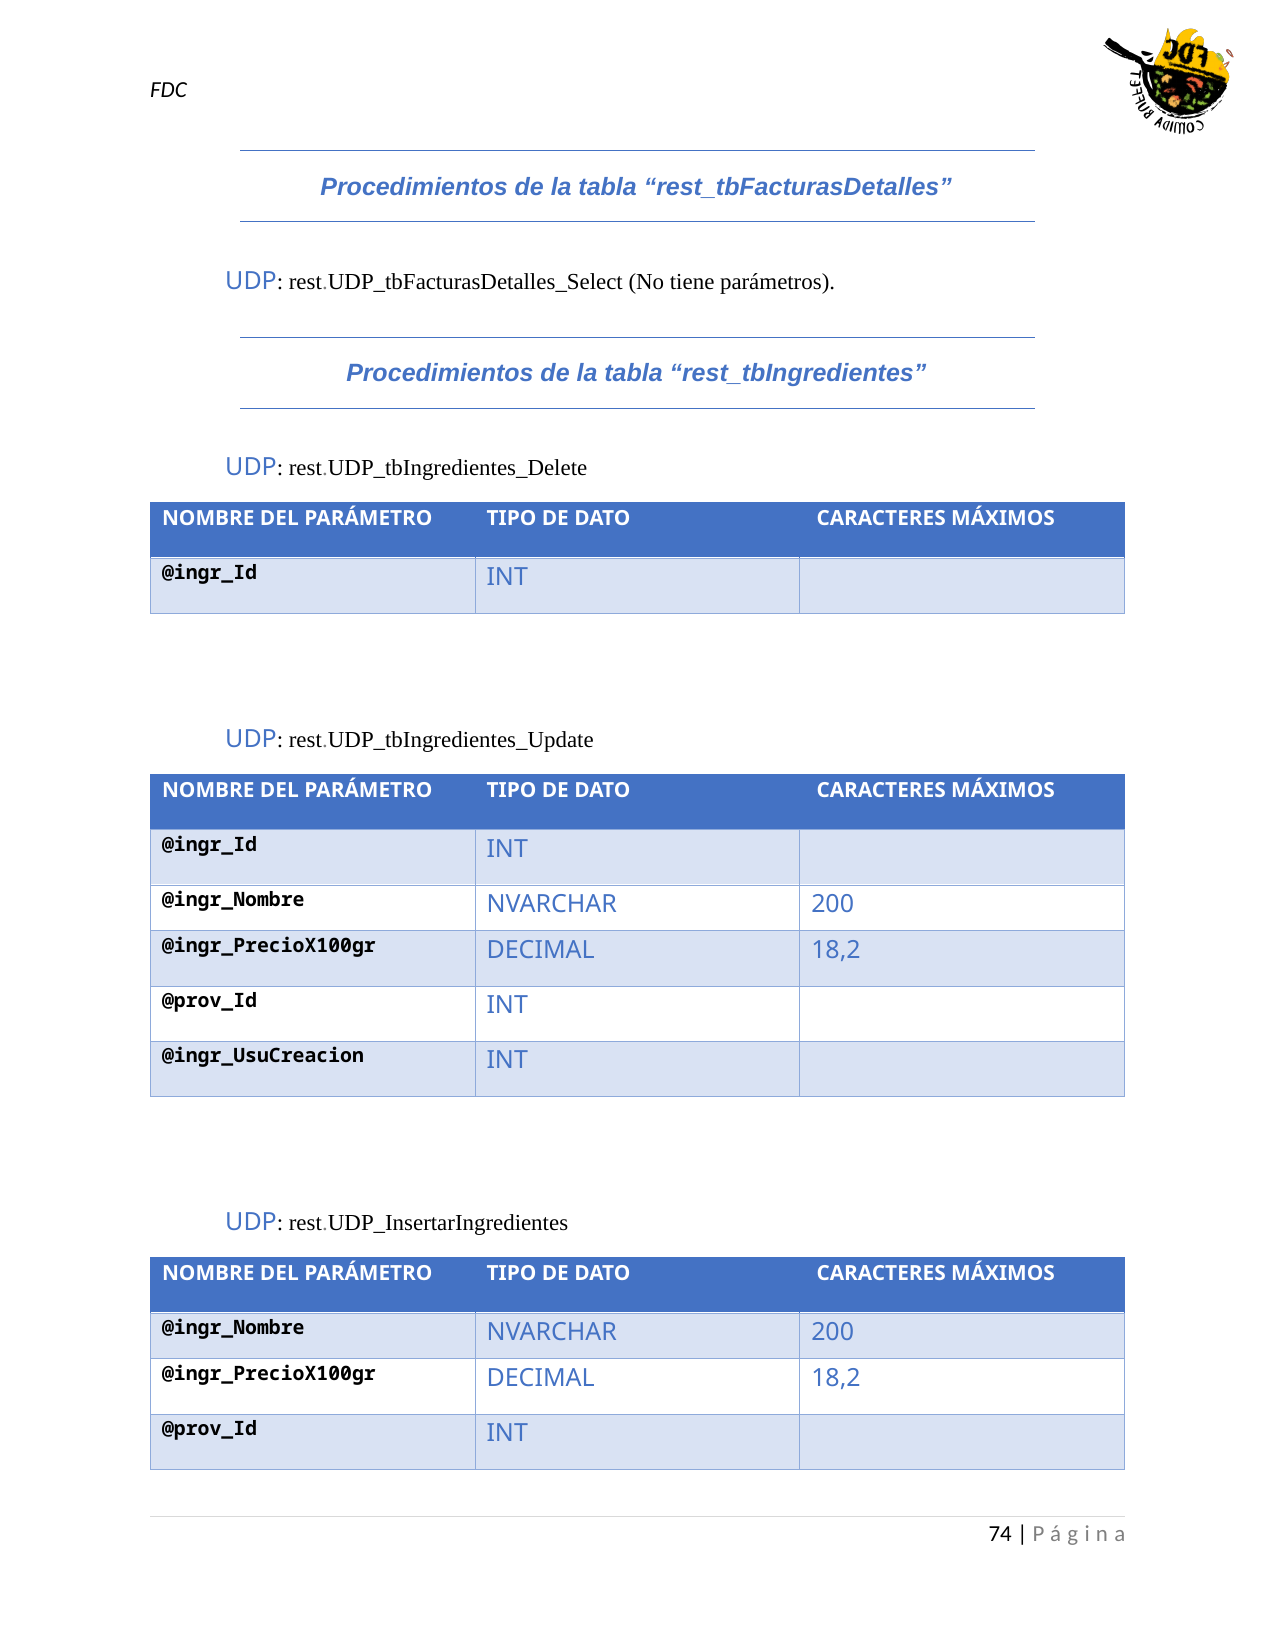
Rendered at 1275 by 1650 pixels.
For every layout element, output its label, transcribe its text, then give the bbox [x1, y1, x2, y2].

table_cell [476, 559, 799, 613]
text Procedimientos de la tabla “rest_tbFacturasDetalles” [240, 151, 1035, 221]
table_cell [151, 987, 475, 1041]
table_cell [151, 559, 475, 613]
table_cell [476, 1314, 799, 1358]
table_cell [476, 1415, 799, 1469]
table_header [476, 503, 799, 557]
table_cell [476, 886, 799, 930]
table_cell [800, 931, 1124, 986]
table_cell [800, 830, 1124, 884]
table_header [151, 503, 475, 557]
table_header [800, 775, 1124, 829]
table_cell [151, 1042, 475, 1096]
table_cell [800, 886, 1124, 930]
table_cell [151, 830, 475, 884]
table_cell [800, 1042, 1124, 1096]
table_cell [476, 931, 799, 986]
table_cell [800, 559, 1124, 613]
text UDP: rest.UDP_InsertarIngredientes [150, 1204, 1125, 1238]
text UDP: rest.UDP_tbFacturasDetalles_Select (No tiene parámetros). [150, 262, 1125, 296]
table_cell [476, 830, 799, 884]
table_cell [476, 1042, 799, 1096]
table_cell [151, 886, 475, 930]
text UDP: rest.UDP_tbIngredientes_Delete [150, 449, 1125, 483]
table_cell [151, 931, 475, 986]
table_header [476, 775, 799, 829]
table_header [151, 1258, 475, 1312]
text UDP: rest.UDP_tbIngredientes_Update [150, 721, 1125, 755]
picture [1084, 0, 1275, 171]
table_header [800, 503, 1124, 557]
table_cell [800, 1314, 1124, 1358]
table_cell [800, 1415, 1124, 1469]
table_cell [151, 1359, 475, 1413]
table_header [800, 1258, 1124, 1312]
text Procedimientos de la tabla “rest_tbIngredientes” [240, 338, 1035, 408]
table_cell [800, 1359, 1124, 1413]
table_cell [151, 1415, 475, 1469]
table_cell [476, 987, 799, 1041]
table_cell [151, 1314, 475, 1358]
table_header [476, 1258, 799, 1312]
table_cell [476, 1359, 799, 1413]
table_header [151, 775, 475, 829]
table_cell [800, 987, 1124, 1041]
